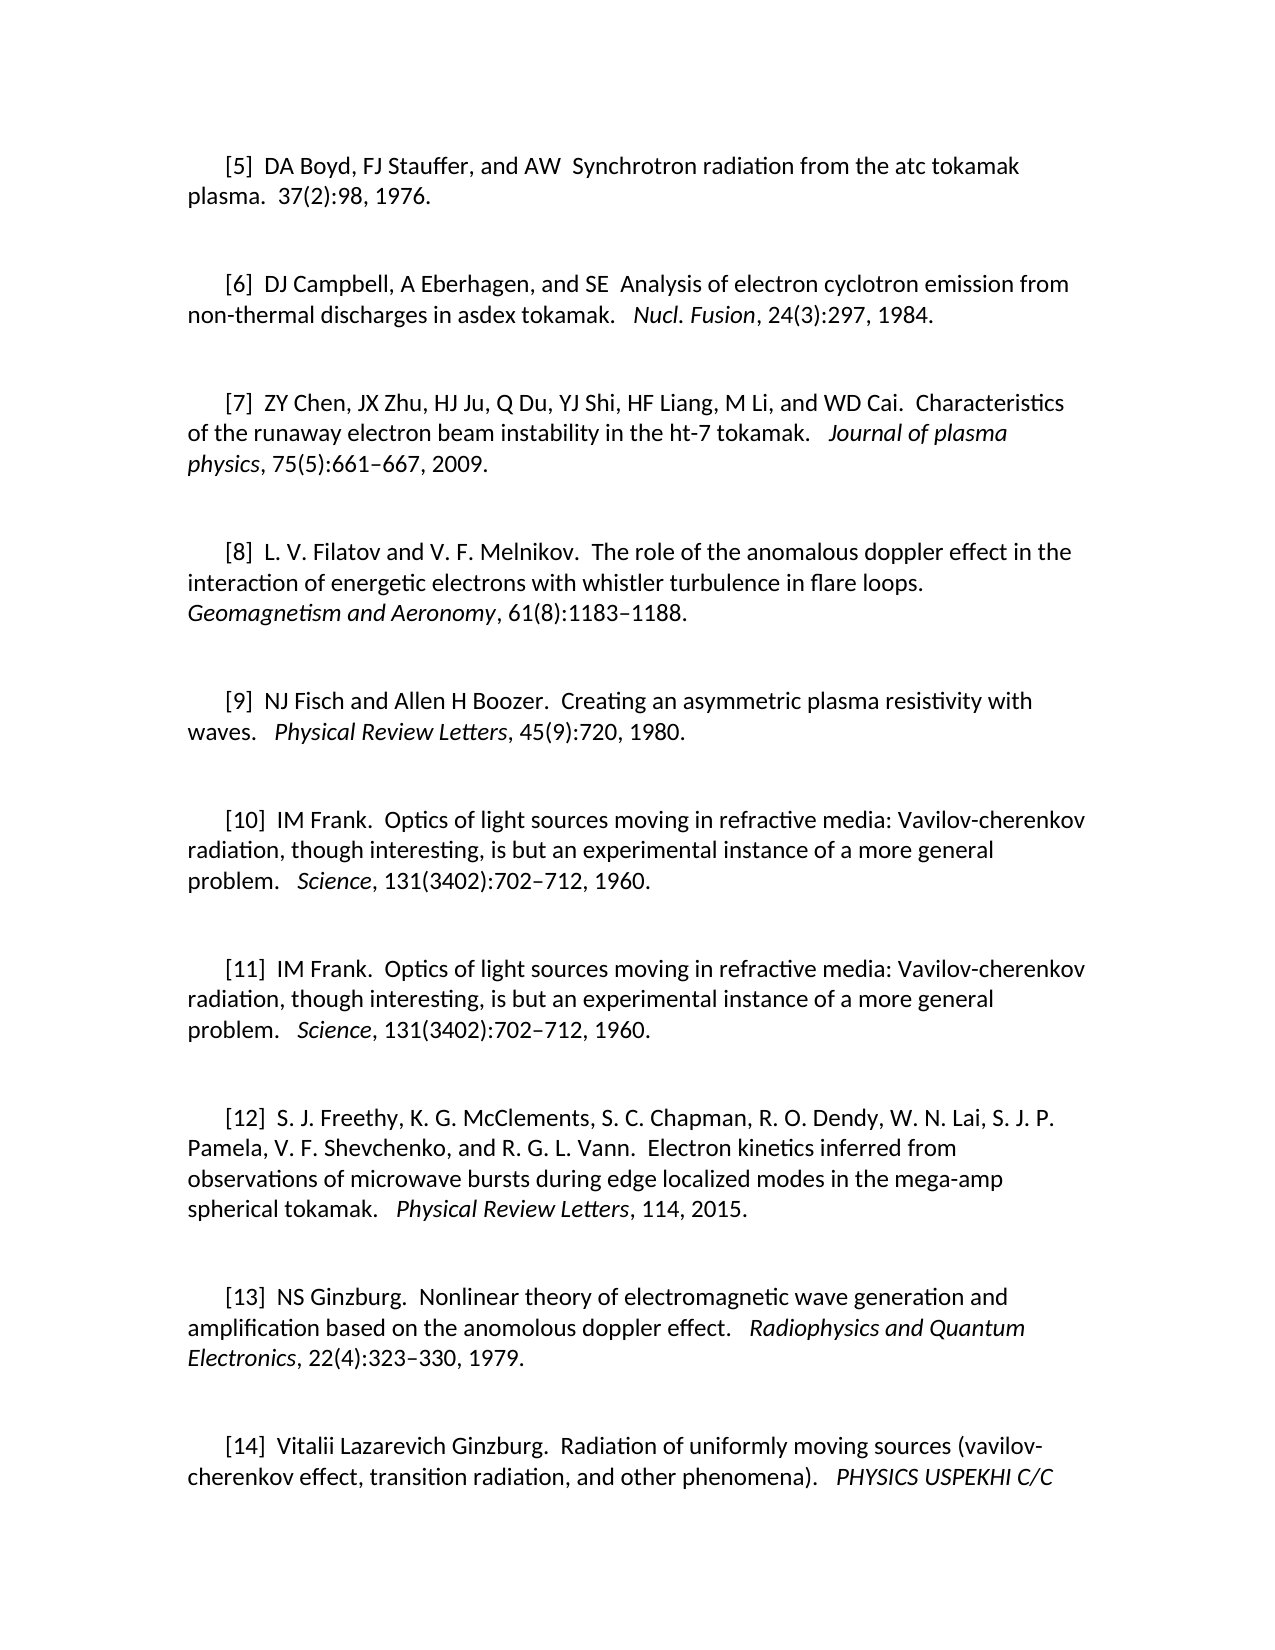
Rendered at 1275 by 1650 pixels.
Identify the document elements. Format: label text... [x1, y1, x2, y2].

text [11] IM Frank. Optics of light sources moving in refractive media: Vavilov-cherenkov radiation, though interesting, is but an experimental instance of a more general problem. Science, 131(3402):702–712, 1960. [187, 953, 1087, 1044]
text [7] ZY Chen, JX Zhu, HJ Ju, Q Du, YJ Shi, HF Liang, M Li, and WD Cai. Characteristics of the runaway electron beam instability in the ht-7 tokamak. Journal of plasma physics, 75(5):661–667, 2009. [187, 387, 1087, 479]
text [13] NS Ginzburg. Nonlinear theory of electromagnetic wave generation and amplification based on the anomolous doppler effect. Radiophysics and Quantum Electronics, 22(4):323–330, 1979. [187, 1281, 1087, 1373]
text [5] DA Boyd, FJ Stauffer, and AW Synchrotron radiation from the atc tokamak plasma. 37(2):98, 1976. [187, 150, 1087, 211]
text [6] DJ Campbell, A Eberhagen, and SE Analysis of electron cyclotron emission from non-thermal discharges in asdex tokamak. Nucl. Fusion, 24(3):297, 1984. [187, 268, 1087, 329]
text [9] NJ Fisch and Allen H Boozer. Creating an asymmetric plasma resistivity with waves. Physical Review Letters, 45(9):720, 1980. [187, 685, 1087, 746]
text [187, 1431, 1087, 1492]
text [8] L. V. Filatov and V. F. Melnikov. The role of the anomalous doppler effect in the interaction of energetic electrons with whistler turbulence in flare loops. Geomagnetism and Aeronomy, 61(8):1183–1188. [187, 536, 1087, 628]
text [10] IM Frank. Optics of light sources moving in refractive media: Vavilov-cherenkov radiation, though interesting, is but an experimental instance of a more general problem. Science, 131(3402):702–712, 1960. [187, 804, 1087, 895]
text [12] S. J. Freethy, K. G. McClements, S. C. Chapman, R. O. Dendy, W. N. Lai, S. J. P. Pamela, V. F. Shevchenko, and R. G. L. Vann. Electron kinetics inferred from observations of microwave bursts during edge localized modes in the mega-amp spherical tokamak. Physical Review Letters, 114, 2015. [187, 1102, 1087, 1224]
